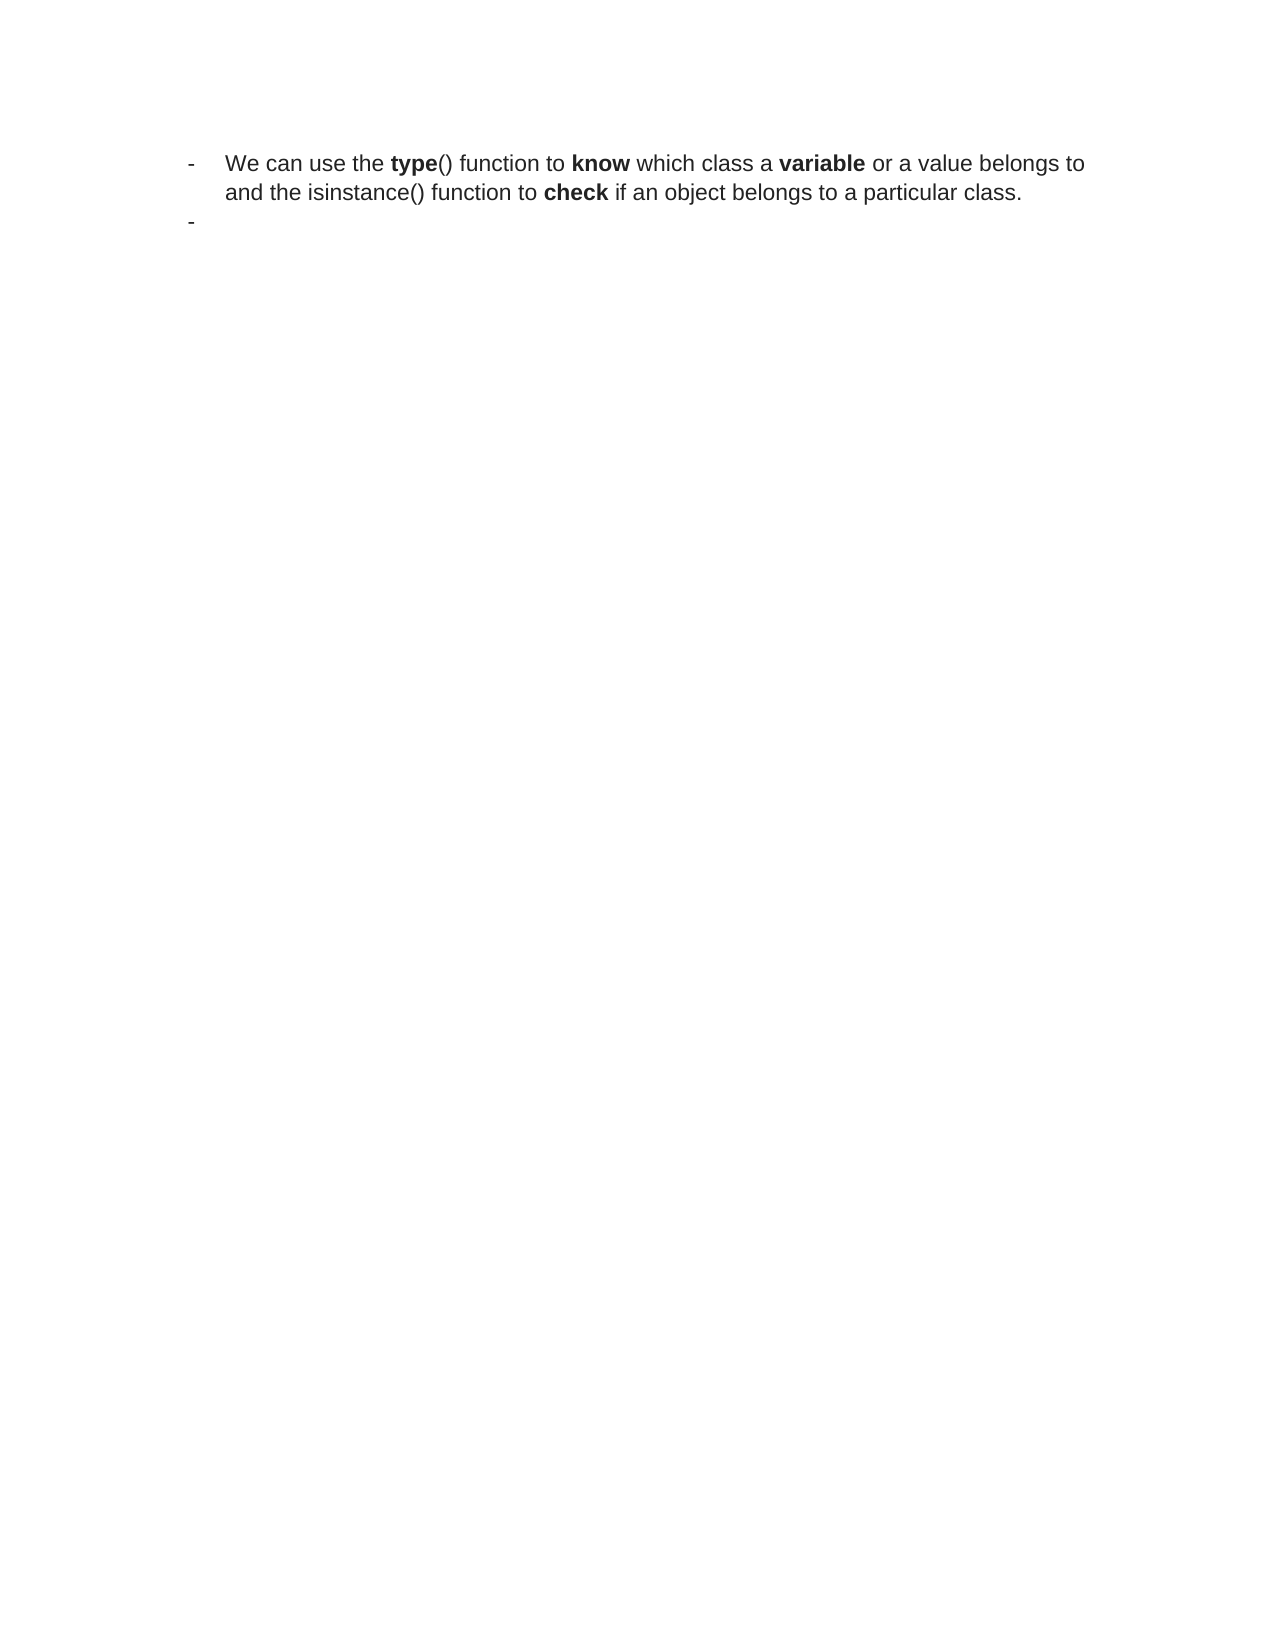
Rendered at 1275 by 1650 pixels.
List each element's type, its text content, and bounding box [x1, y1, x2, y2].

list We can use the type() function to know which class a variable or a value belongs to and the isinstance() function to check if an object belongs to a particular class. [187, 150, 1125, 205]
